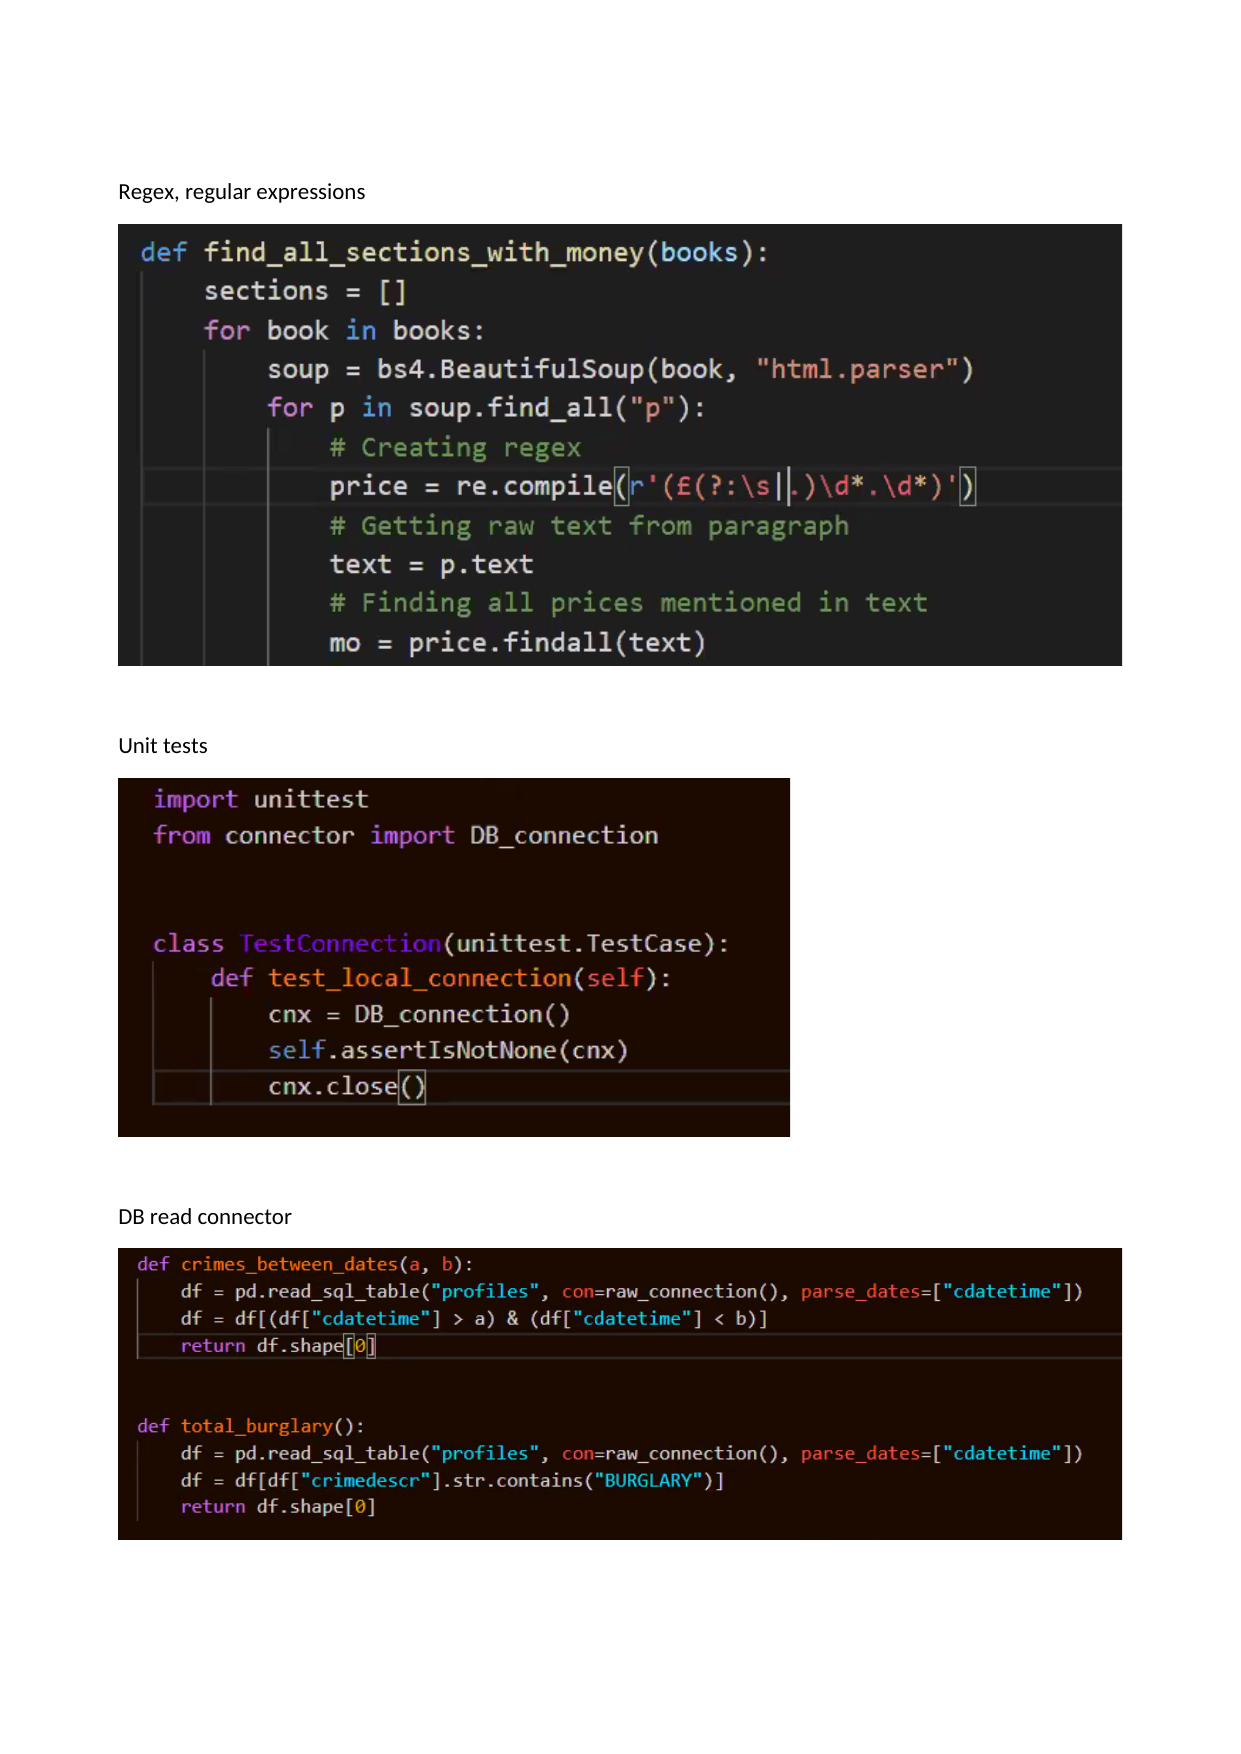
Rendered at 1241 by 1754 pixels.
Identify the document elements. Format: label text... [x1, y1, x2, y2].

picture [118, 1248, 1123, 1540]
text Unit tests [118, 731, 1122, 759]
text DB read connector [118, 1202, 1122, 1230]
picture [118, 224, 1123, 666]
picture [118, 778, 790, 1137]
text Regex, regular expressions [118, 177, 1122, 205]
